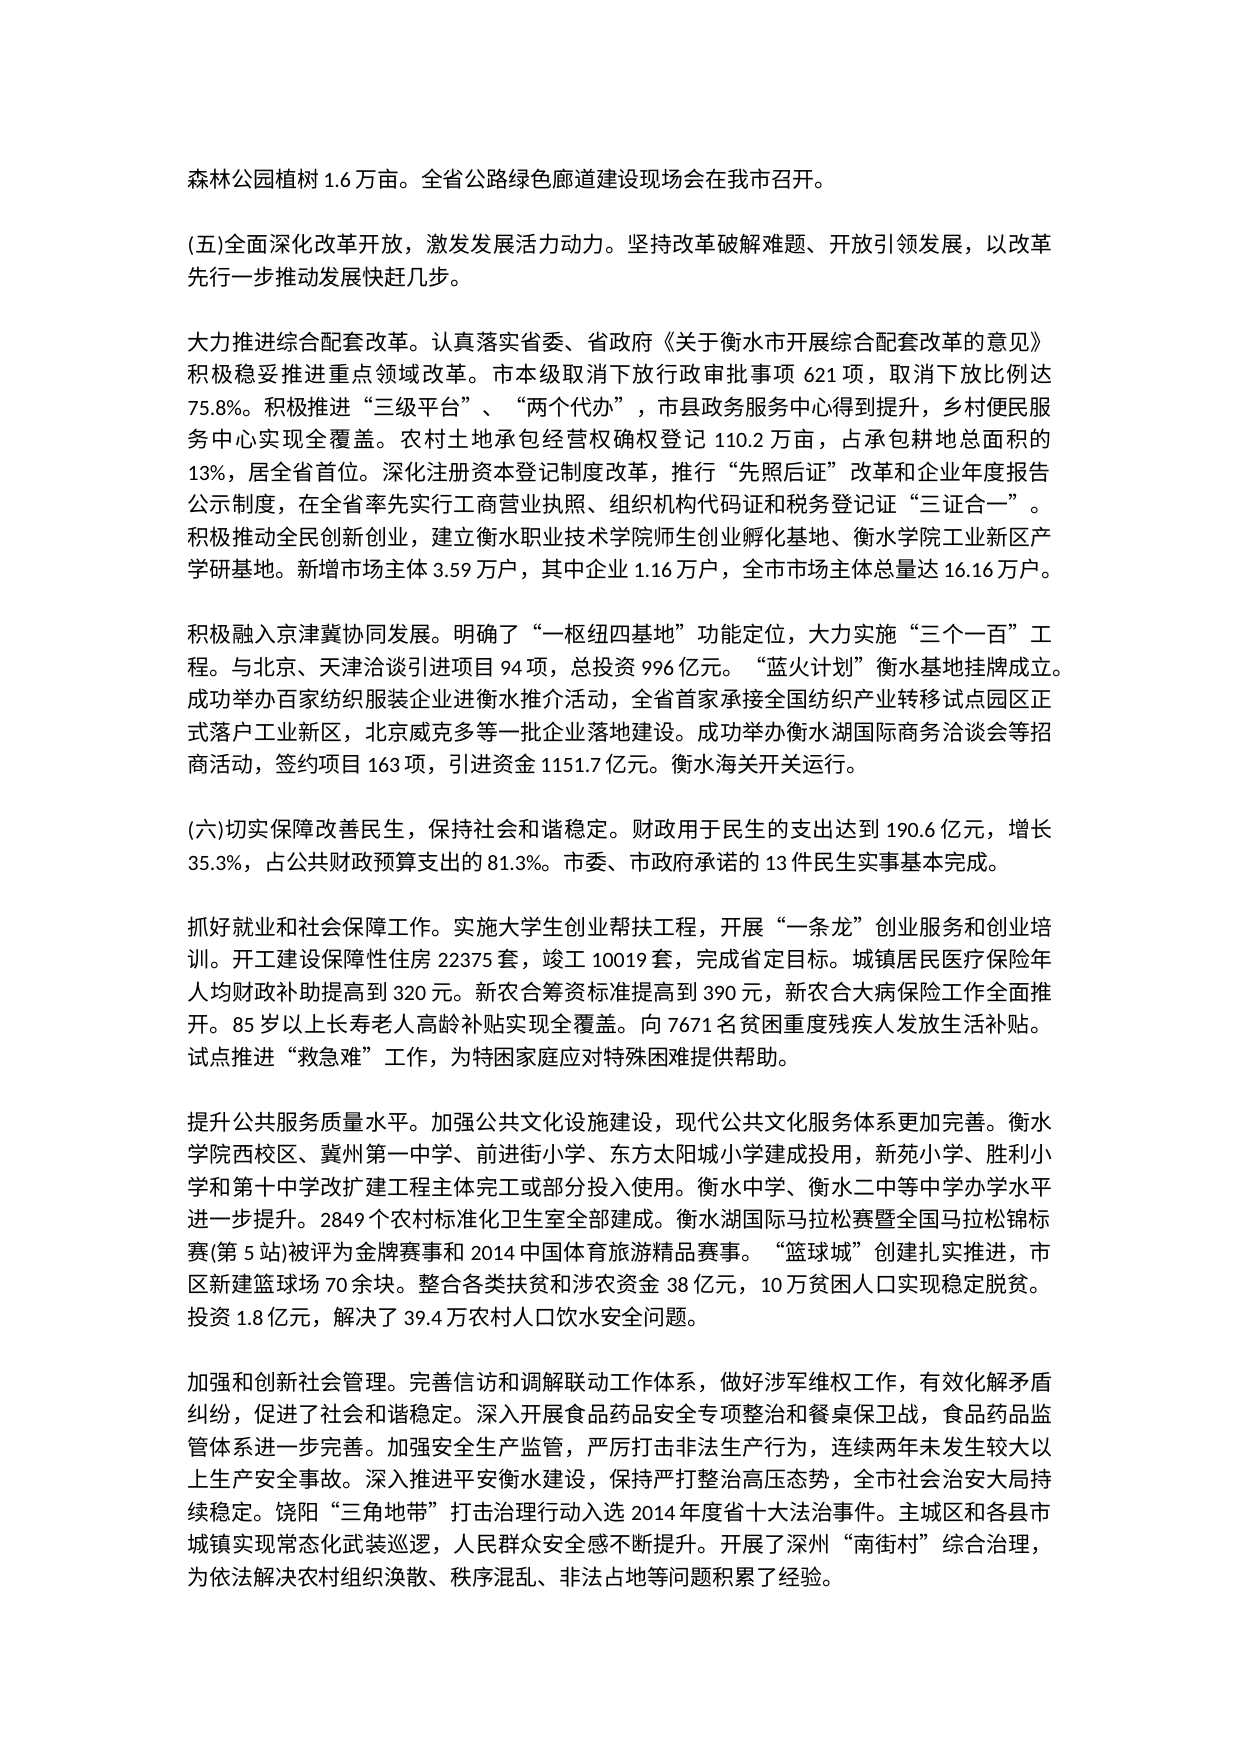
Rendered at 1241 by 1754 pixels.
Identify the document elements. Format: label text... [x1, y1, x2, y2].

text (六)切实保障改善民生，保持社会和谐稳定。财政用于民生的支出达到190.6亿元，增长35.3%，占公共财政预算支出的81.3%。市委、市政府承诺的13件民生实事基本完成。 [187, 812, 1053, 877]
text 大力推进综合配套改革。认真落实省委、省政府《关于衡水市开展综合配套改革的意见》，积极稳妥推进重点领域改革。市本级取消下放行政审批事项621项，取消下放比例达75.8%。积极推进“三级平台”、“两个代办”，市县政务服务中心得到提升，乡村便民服务中心实现全覆盖。农村土地承包经营权确权登记110.2万亩，占承包耕地总面积的13%，居全省首位。深化注册资本登记制度改革，推行“先照后证”改革和企业年度报告公示制度，在全省率先实行工商营业执照、组织机构代码证和税务登记证“三证合一”。积极推动全民创新创业，建立衡水职业技术学院师生创业孵化基地、衡水学院工业新区产学研基地。新增市场主体3.59万户，其中企业1.16万户，全市市场主体总量达16.16万户。 [187, 324, 1053, 584]
text (五)全面深化改革开放，激发发展活力动力。坚持改革破解难题、开放引领发展，以改革先行一步推动发展快赶几步。 [187, 227, 1053, 292]
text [187, 162, 1053, 194]
text 抓好就业和社会保障工作。实施大学生创业帮扶工程，开展“一条龙”创业服务和创业培训。开工建设保障性住房22375套，竣工10019套，完成省定目标。城镇居民医疗保险年人均财政补助提高到320元。新农合筹资标准提高到390元，新农合大病保险工作全面推开。85岁以上长寿老人高龄补贴实现全覆盖。向7671名贫困重度残疾人发放生活补贴。试点推进“救急难”工作，为特困家庭应对特殊困难提供帮助。 [187, 909, 1053, 1072]
text 积极融入京津冀协同发展。明确了“一枢纽四基地”功能定位，大力实施“三个一百”工程。与北京、天津洽谈引进项目94项，总投资996亿元。“蓝火计划”衡水基地挂牌成立。成功举办百家纺织服装企业进衡水推介活动，全省首家承接全国纺织产业转移试点园区正式落户工业新区，北京威克多等一批企业落地建设。成功举办衡水湖国际商务洽谈会等招商活动，签约项目163项，引进资金1151.7亿元。衡水海关开关运行。 [187, 617, 1053, 779]
text 提升公共服务质量水平。加强公共文化设施建设，现代公共文化服务体系更加完善。衡水学院西校区、冀州第一中学、前进街小学、东方太阳城小学建成投用，新苑小学、胜利小学和第十中学改扩建工程主体完工或部分投入使用。衡水中学、衡水二中等中学办学水平进一步提升。2849个农村标准化卫生室全部建成。衡水湖国际马拉松赛暨全国马拉松锦标赛(第5站)被评为金牌赛事和2014中国体育旅游精品赛事。“篮球城”创建扎实推进，市区新建篮球场70余块。整合各类扶贫和涉农资金38亿元，10万贫困人口实现稳定脱贫。投资1.8亿元，解决了39.4万农村人口饮水安全问题。 [187, 1104, 1053, 1332]
text 加强和创新社会管理。完善信访和调解联动工作体系，做好涉军维权工作，有效化解矛盾纠纷，促进了社会和谐稳定。深入开展食品药品安全专项整治和餐桌保卫战，食品药品监管体系进一步完善。加强安全生产监管，严厉打击非法生产行为，连续两年未发生较大以上生产安全事故。深入推进平安衡水建设，保持严打整治高压态势，全市社会治安大局持续稳定。饶阳“三角地带”打击治理行动入选2014年度省十大法治事件。主城区和各县市城镇实现常态化武装巡逻，人民群众安全感不断提升。开展了深州“南街村”综合治理，为依法解决农村组织涣散、秩序混乱、非法占地等问题积累了经验。 [187, 1364, 1053, 1592]
